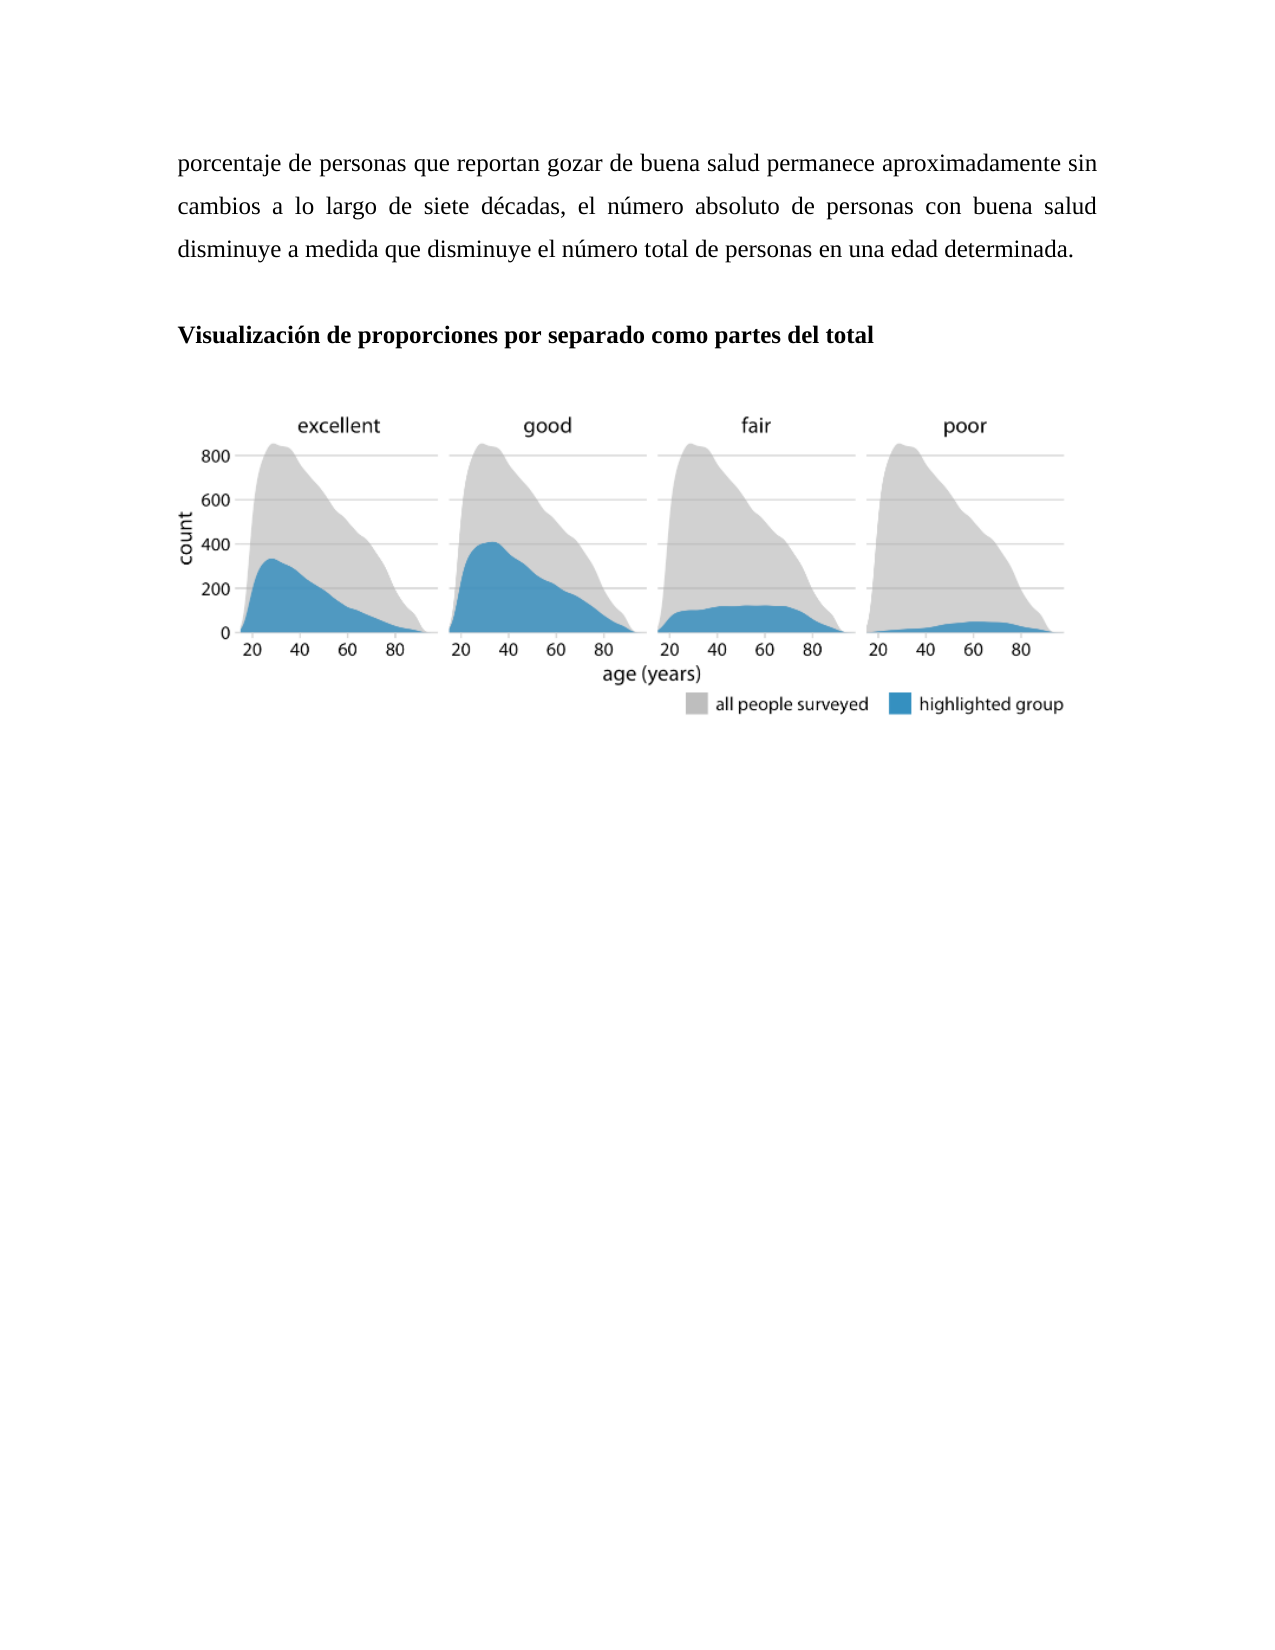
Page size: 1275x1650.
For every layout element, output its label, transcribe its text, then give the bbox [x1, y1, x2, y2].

picture [177, 406, 1098, 734]
subtitle Visualización de proporciones por separado como partes del total [177, 320, 1098, 349]
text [177, 148, 1098, 263]
